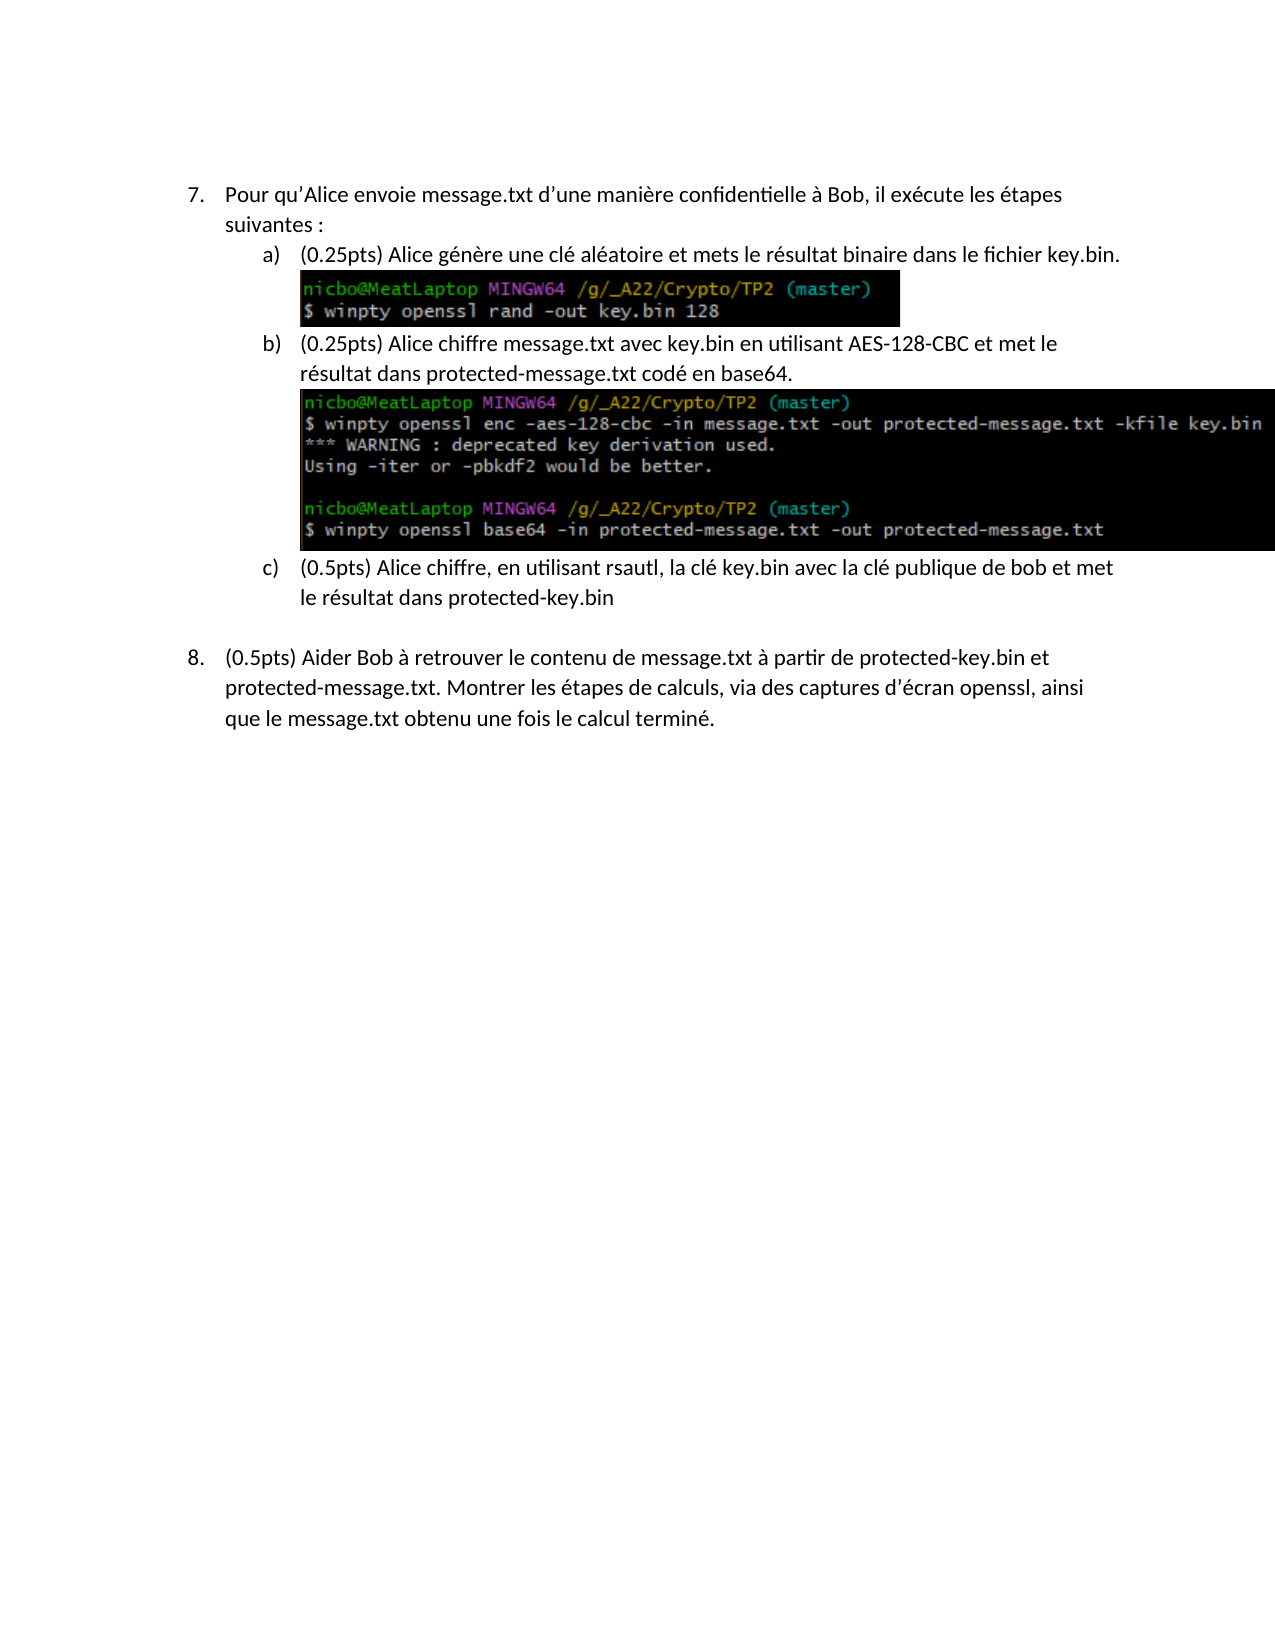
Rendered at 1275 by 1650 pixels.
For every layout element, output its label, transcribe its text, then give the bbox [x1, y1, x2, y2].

list Pour qu’Alice envoie message.txt d’une manière confidentielle à Bob, il exécute les étapes suivantes : [187, 180, 1125, 238]
picture [300, 389, 1275, 551]
list (0.25pts) Alice génère une clé aléatoire et mets le résultat binaire dans le fichier key.bin. [262, 241, 1125, 269]
list (0.25pts) Alice chiffre message.txt avec key.bin en utilisant AES-128-CBC et met le résultat dans protected-message.txt codé en base64. [262, 329, 1125, 387]
list (0.5pts) Aider Bob à retrouver le contenu de message.txt à partir de protected-key.bin et protected-message.txt. Montrer les étapes de calculs, via des captures d’écran openssl, ainsi que le message.txt obtenu une fois le calcul terminé. [187, 643, 1125, 732]
picture [300, 270, 901, 327]
list (0.5pts) Alice chiffre, en utilisant rsautl, la clé key.bin avec la clé publique de bob et met le résultat dans protected-key.bin [262, 553, 1125, 611]
